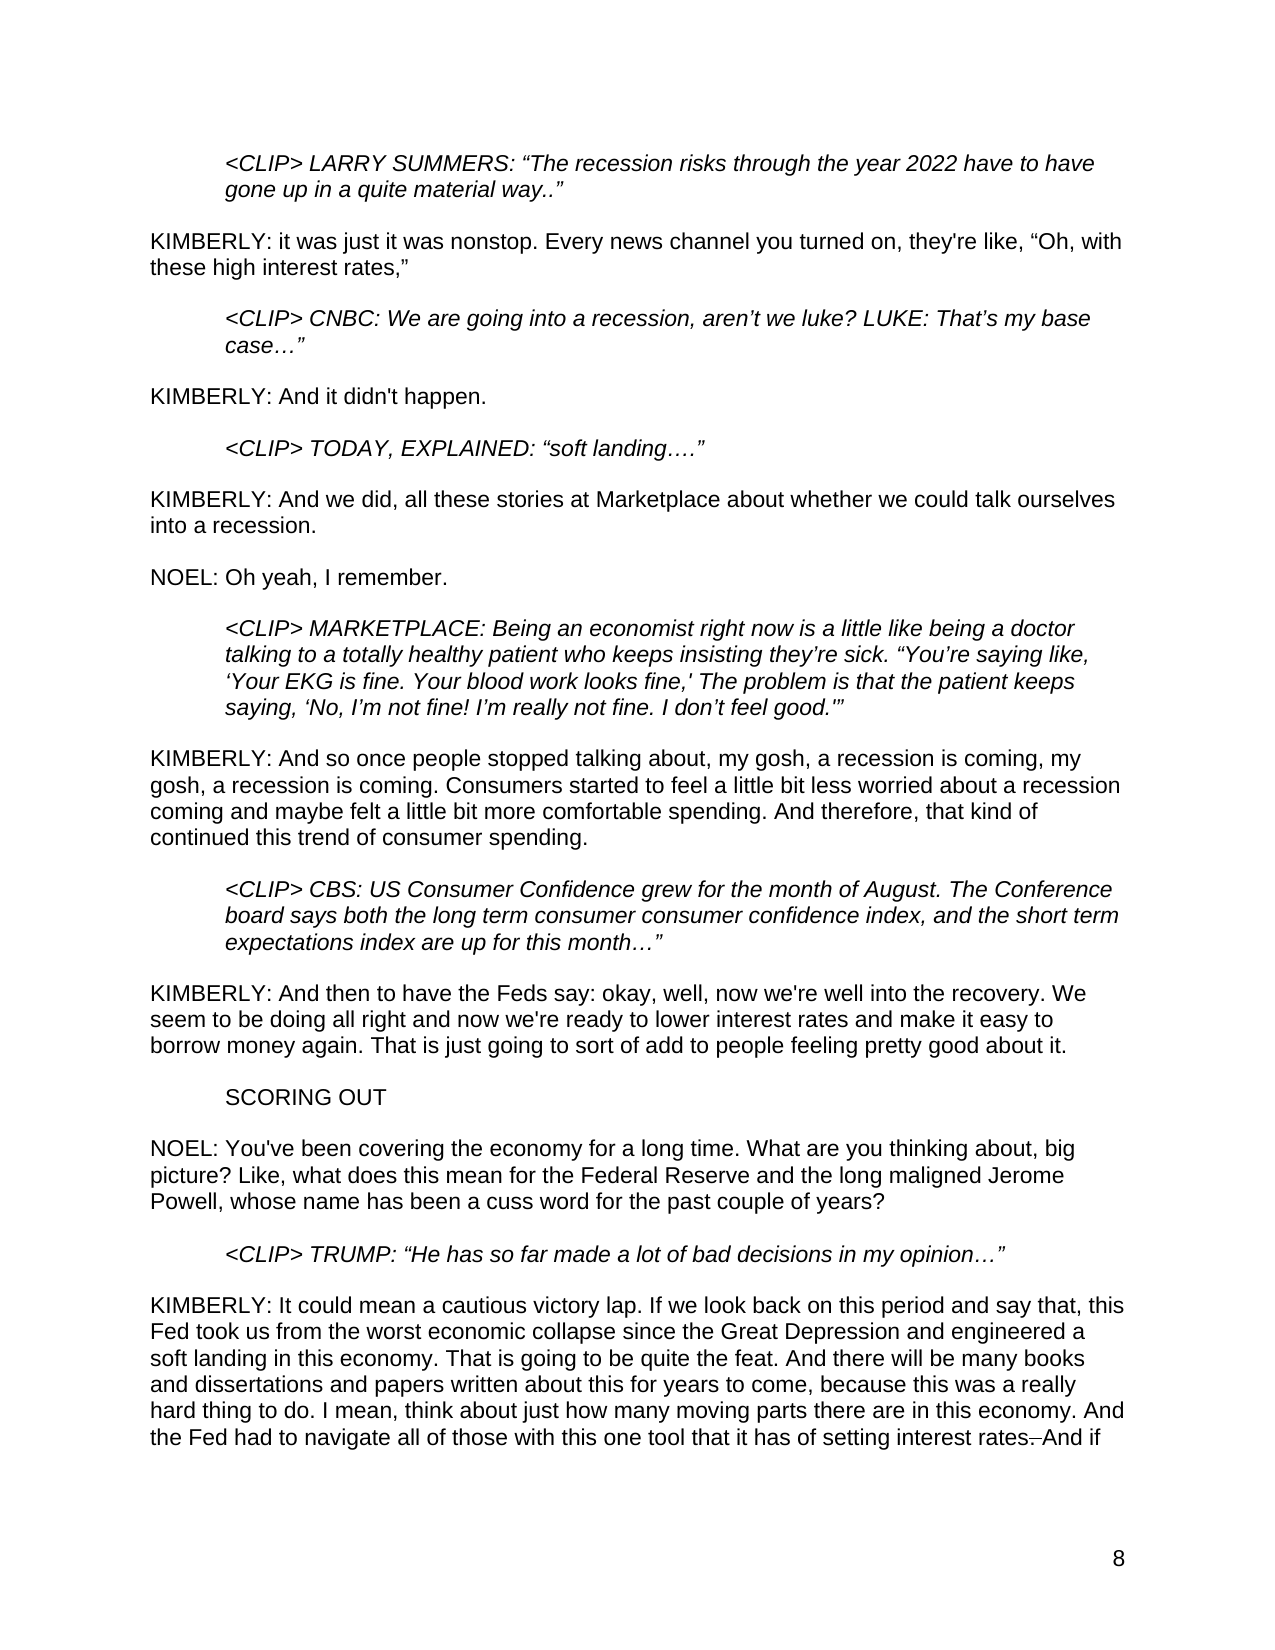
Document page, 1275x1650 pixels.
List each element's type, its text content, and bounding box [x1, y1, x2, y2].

text NOEL: You've been covering the economy for a long time. What are you thinking about, big picture? Like, what does this mean for the Federal Reserve and the long maligned Jerome Powell, whose name has been a cuss word for the past couple of years? <CLIP> TRUMP: “He has so far made a lot of bad decisions in my opinion…” [150, 1135, 1125, 1267]
text KIMBERLY: And it didn't happen. [150, 383, 1125, 409]
text <CLIP> CNBC: We are going into a recession, aren’t we luke? LUKE: That’s my base case…” [225, 305, 1125, 358]
text <CLIP> CBS: US Consumer Confidence grew for the month of August. The Conference board says both the long term consumer consumer confidence index, and the short term expectations index are up for this month…” [225, 876, 1125, 955]
text <CLIP> LARRY SUMMERS: “The recession risks through the year 2022 have to have gone up in a quite material way..” [225, 150, 1125, 203]
text KIMBERLY: And so once people stopped talking about, my gosh, a recession is coming, my gosh, a recession is coming. Consumers started to feel a little bit less worried about a recession coming and maybe felt a little bit more comfortable spending. And therefore, that kind of continued this trend of consumer spending. [150, 745, 1125, 851]
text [150, 1292, 1125, 1450]
text <CLIP> MARKETPLACE: Being an economist right now is a little like being a doctor talking to a totally healthy patient who keeps insisting they’re sick. “You’re saying like, ‘Your EKG is fine. Your blood work looks fine,' The problem is that the patient keeps saying, ‘No, I’m not fine! I’m really not fine. I don’t feel good.'” [225, 615, 1125, 720]
text KIMBERLY: And then to have the Feds say: okay, well, now we're well into the recovery. We seem to be doing all right and now we're ready to lower interest rates and make it easy to borrow money again. That is just going to sort of add to people feeling pretty good about it. [150, 980, 1125, 1059]
text KIMBERLY: it was just it was nonstop. Every news channel you turned on, they're like, “Oh, with these high interest rates,” [150, 228, 1125, 280]
text KIMBERLY: And we did, all these stories at Marketplace about whether we could talk ourselves into a recession. [150, 486, 1125, 538]
text SCORING OUT [225, 1084, 1125, 1110]
text NOEL: Oh yeah, I remember. [150, 563, 1125, 590]
text <CLIP> TODAY, EXPLAINED: “soft landing….” [150, 434, 1125, 461]
